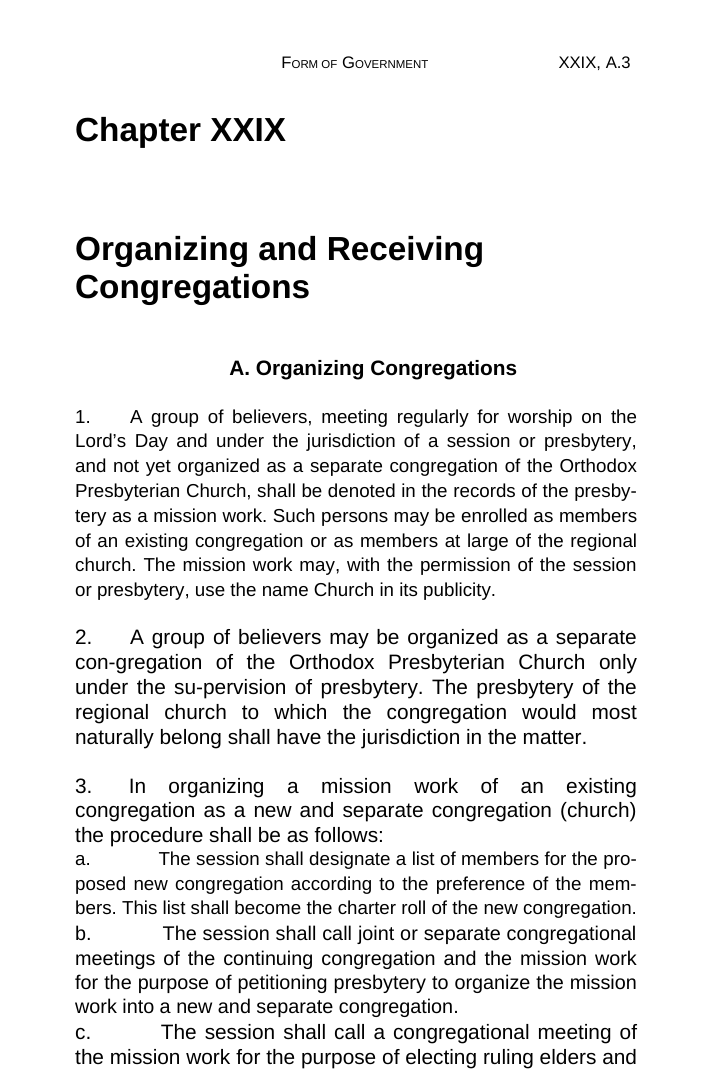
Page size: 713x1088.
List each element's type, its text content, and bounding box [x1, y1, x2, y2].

list The session shall call joint or separate congregational meetings of the continuing congregation and the mission work for the purpose of petitioning presbytery to organize the mission work into a new and separate congregation. [75, 922, 637, 1018]
subtitle Organizing and Receiving Congregations [75, 229, 637, 306]
list A group of believers may be organized as a separate con-gregation of the Orthodox Presbyterian Church only under the su-pervision of presbytery. The presbytery of the regional church to which the congregation would most naturally belong shall have the jurisdiction in the matter. [75, 624, 637, 749]
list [75, 1020, 637, 1069]
text A. Organizing Congregations [229, 356, 637, 379]
list The session shall designate a list of members for the pro-posed new congregation according to the preference of the mem-bers. This list shall become the charter roll of the new congregation. [75, 847, 637, 919]
text FORM OF GOVERNMENT XXIX, A.3 [281, 53, 637, 72]
subtitle Chapter XXIX [75, 110, 637, 149]
list A group of believers, meeting regularly for worship on the Lord’s Day and under the jurisdiction of a session or presbytery, and not yet organized as a separate congregation of the Orthodox Presbyterian Church, shall be denoted in the records of the presby-tery as a mission work. Such persons may be enrolled as members of an existing congregation or as members at large of the regional church. The mission work may, with the permission of the session or presbytery, use the name Church in its publicity. [75, 405, 637, 601]
list In organizing a mission work of an existing congregation as a new and separate congregation (church) the procedure shall be as follows: [75, 774, 637, 847]
